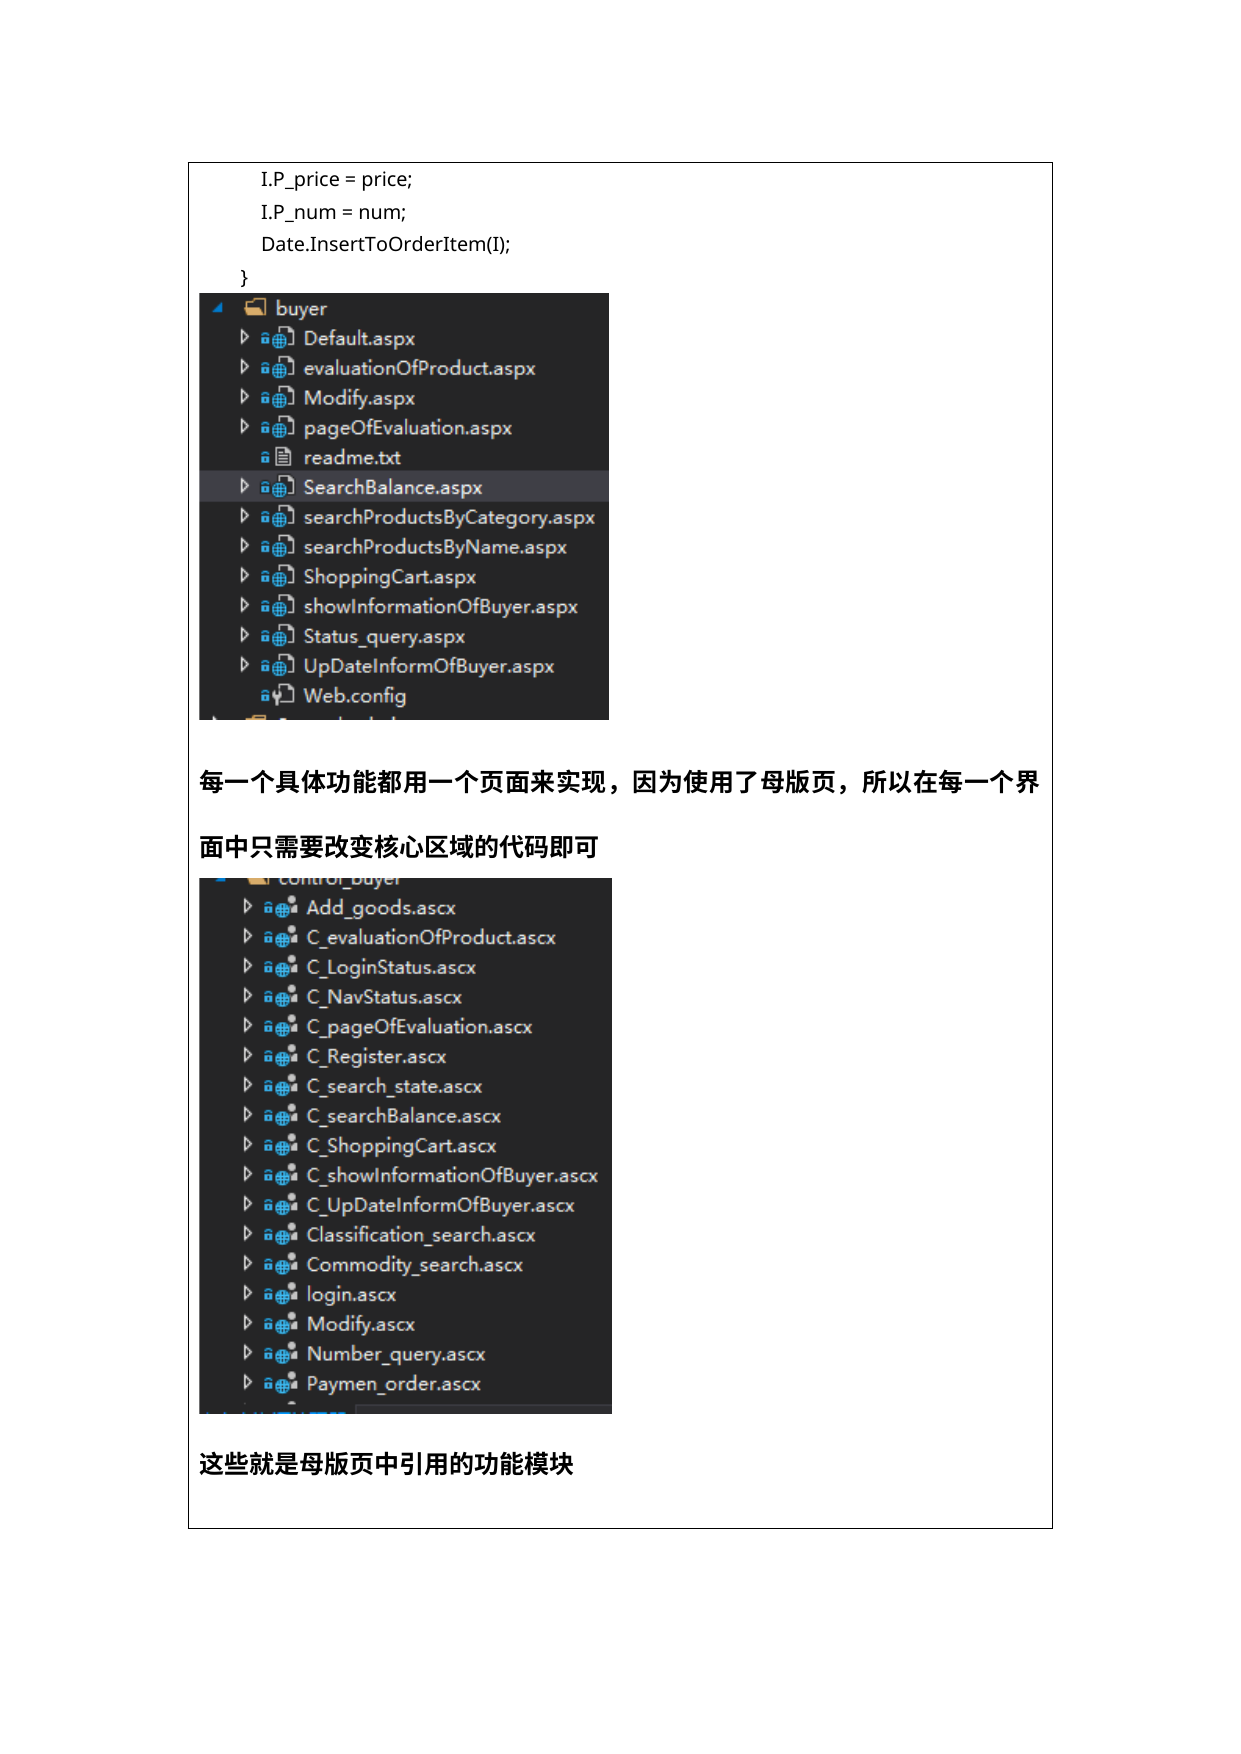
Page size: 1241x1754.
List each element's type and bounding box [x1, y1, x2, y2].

table_cell [189, 163, 1052, 1528]
